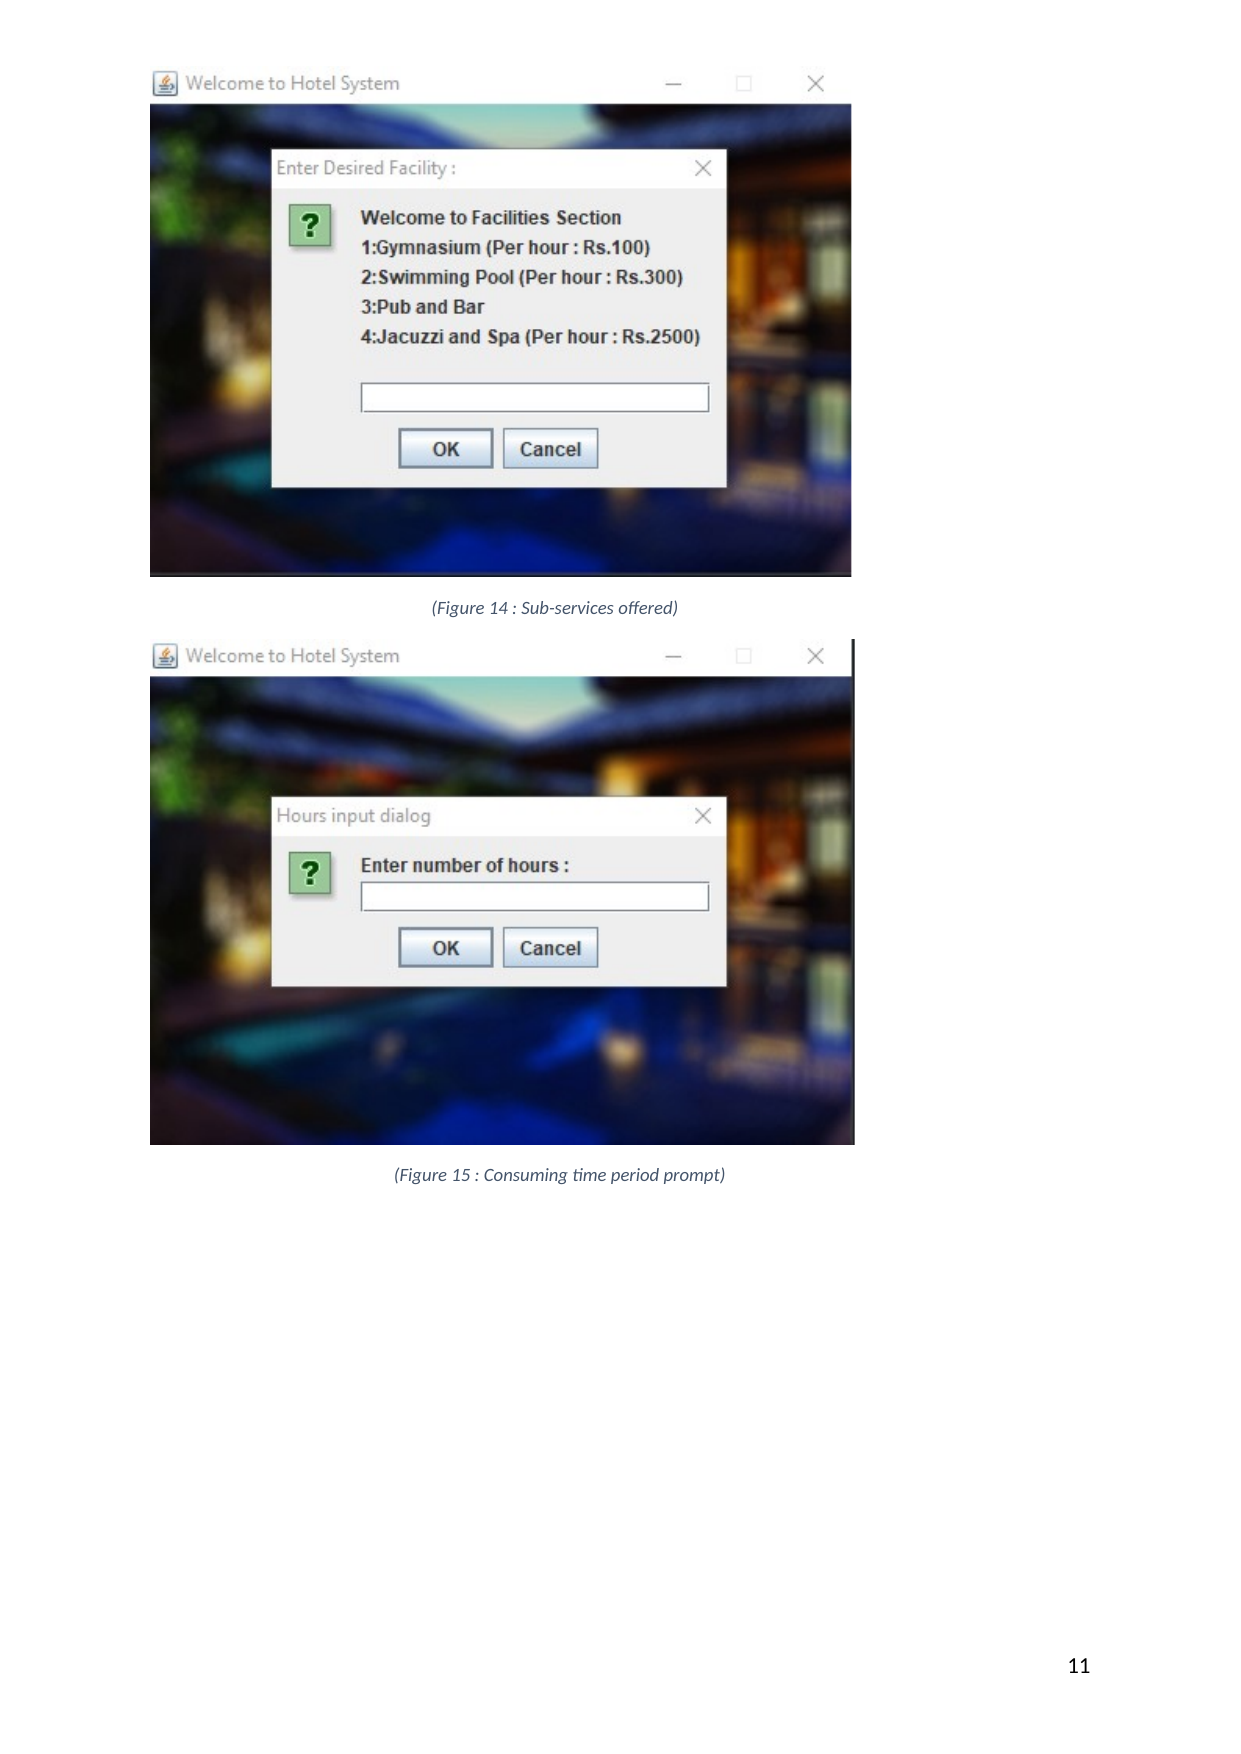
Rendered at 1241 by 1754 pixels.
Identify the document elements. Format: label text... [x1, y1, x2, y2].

text (Figure 14 : Sub-services offered) [431, 596, 1090, 619]
picture [150, 639, 855, 1145]
picture [150, 66, 852, 577]
text (Figure 15 : Consuming time period prompt) [394, 1163, 1090, 1186]
